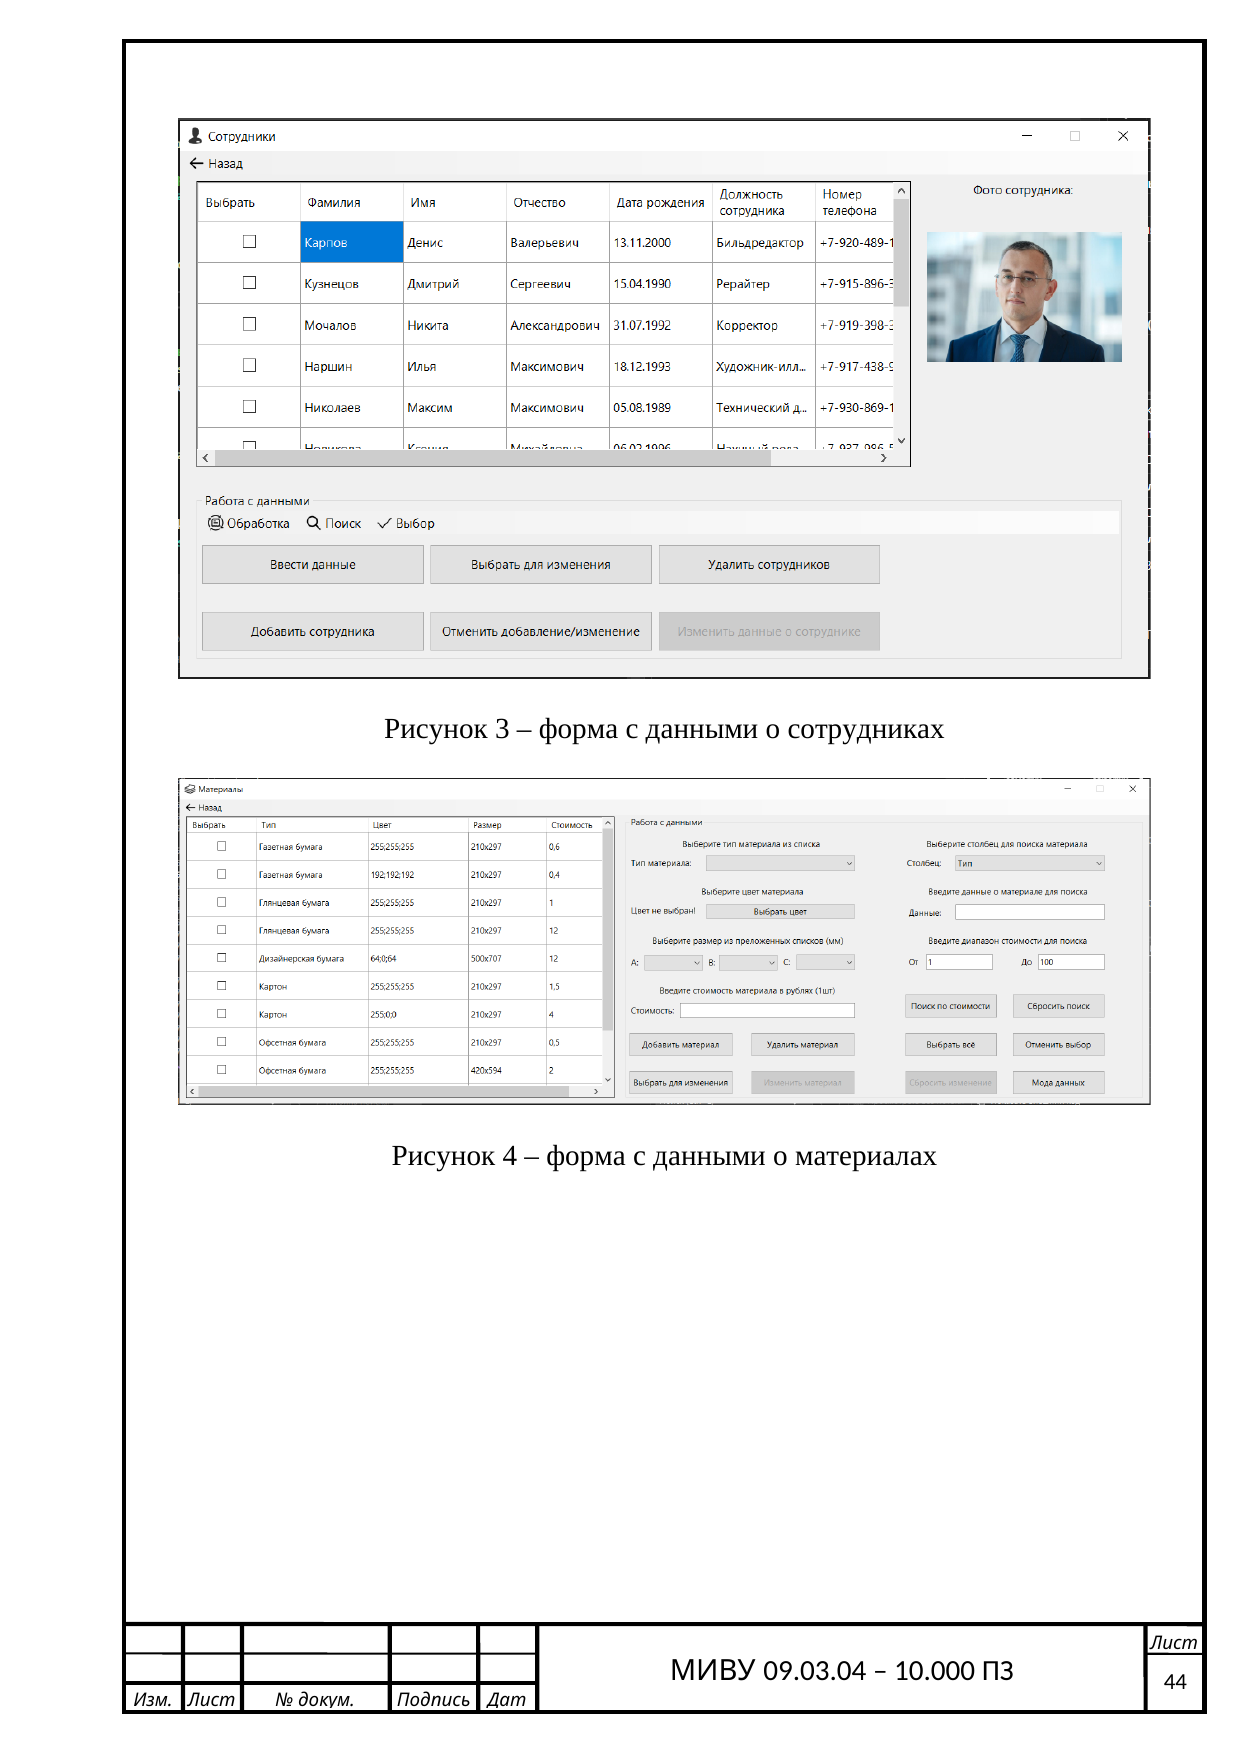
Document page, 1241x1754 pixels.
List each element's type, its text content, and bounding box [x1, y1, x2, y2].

text Рисунок 4 – форма с данными о материалах [177, 1138, 1152, 1172]
picture [178, 118, 1151, 679]
picture [178, 778, 1151, 1105]
text Рисунок 3 – форма с данными о сотрудниках [177, 712, 1152, 745]
